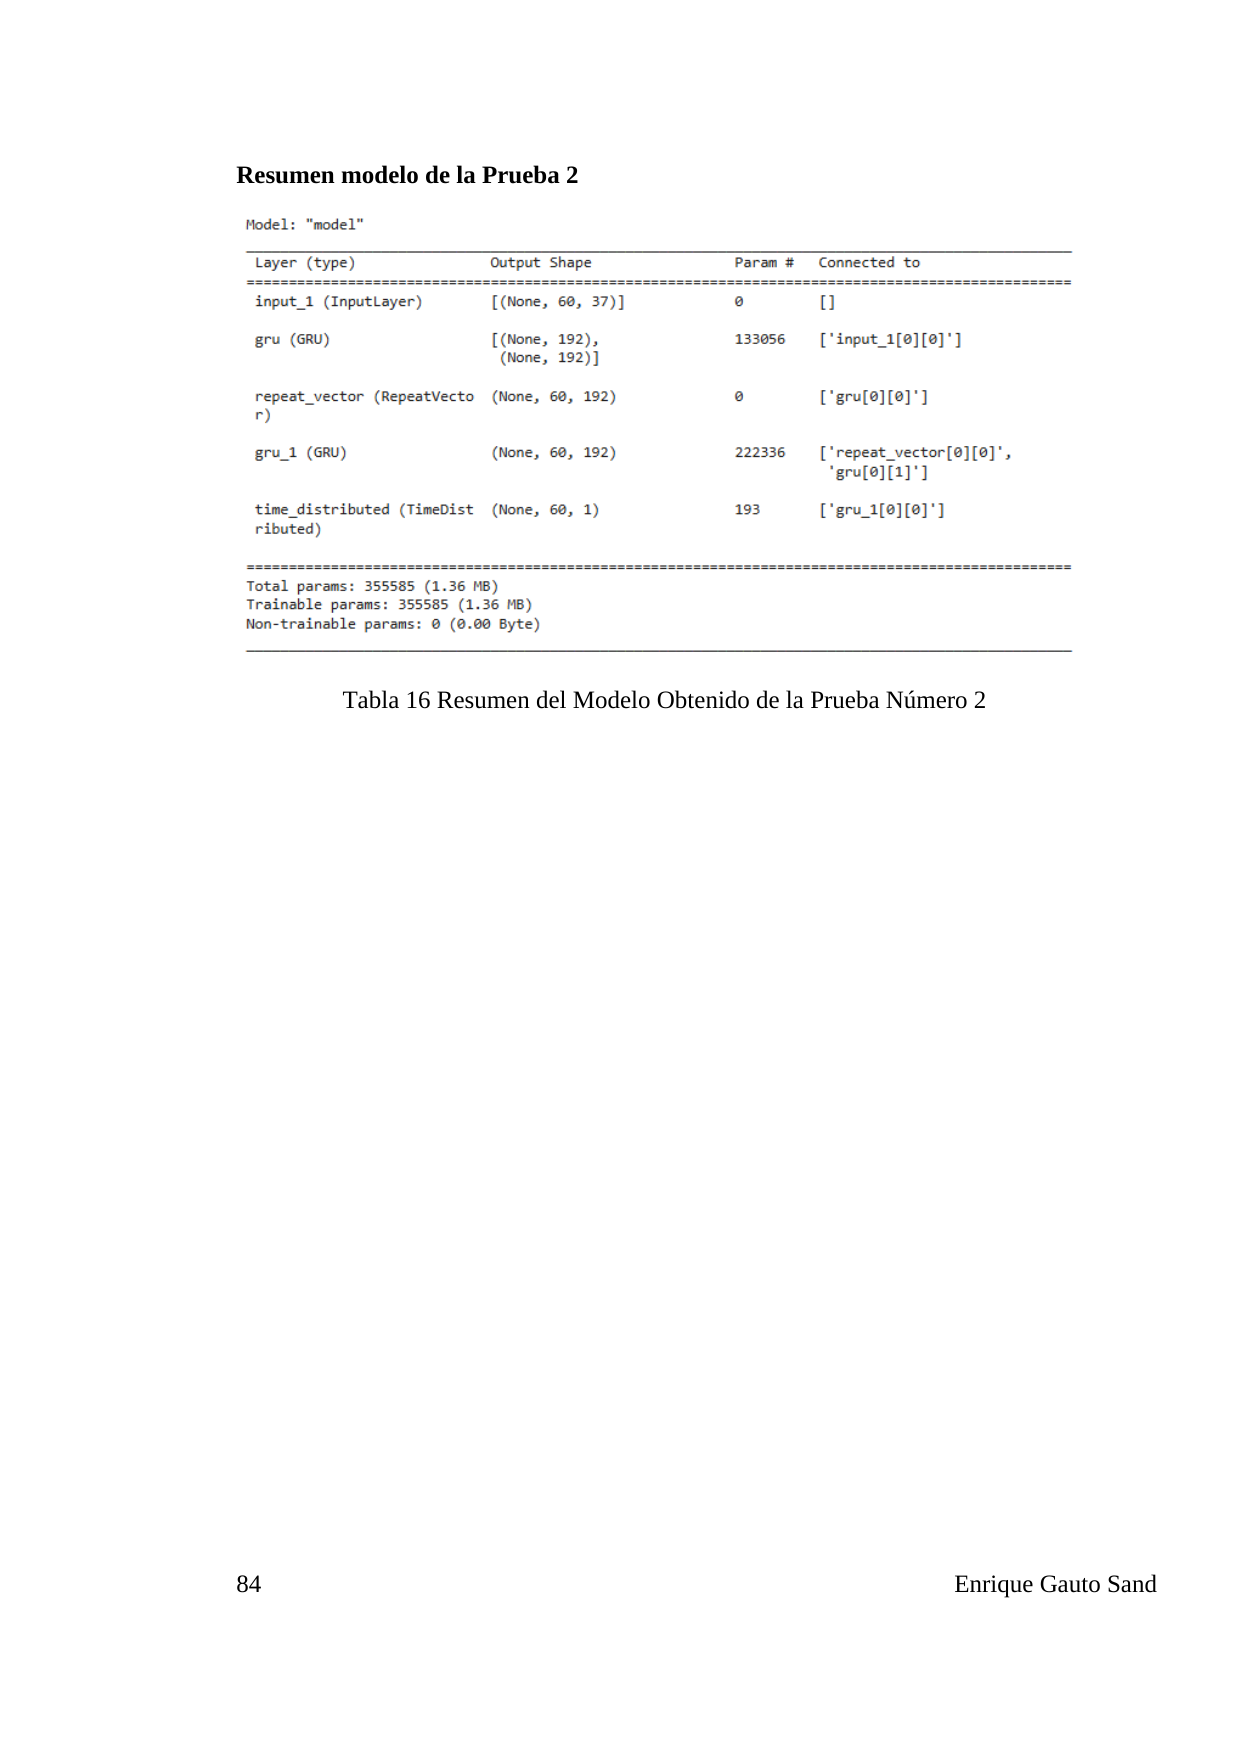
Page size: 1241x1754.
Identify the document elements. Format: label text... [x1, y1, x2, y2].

text Tabla 16 Resumen del Modelo Obtenido de la Prueba Número 2 [236, 685, 1092, 714]
picture [236, 215, 1093, 658]
text Resumen modelo de la Prueba 2 [236, 160, 1092, 189]
